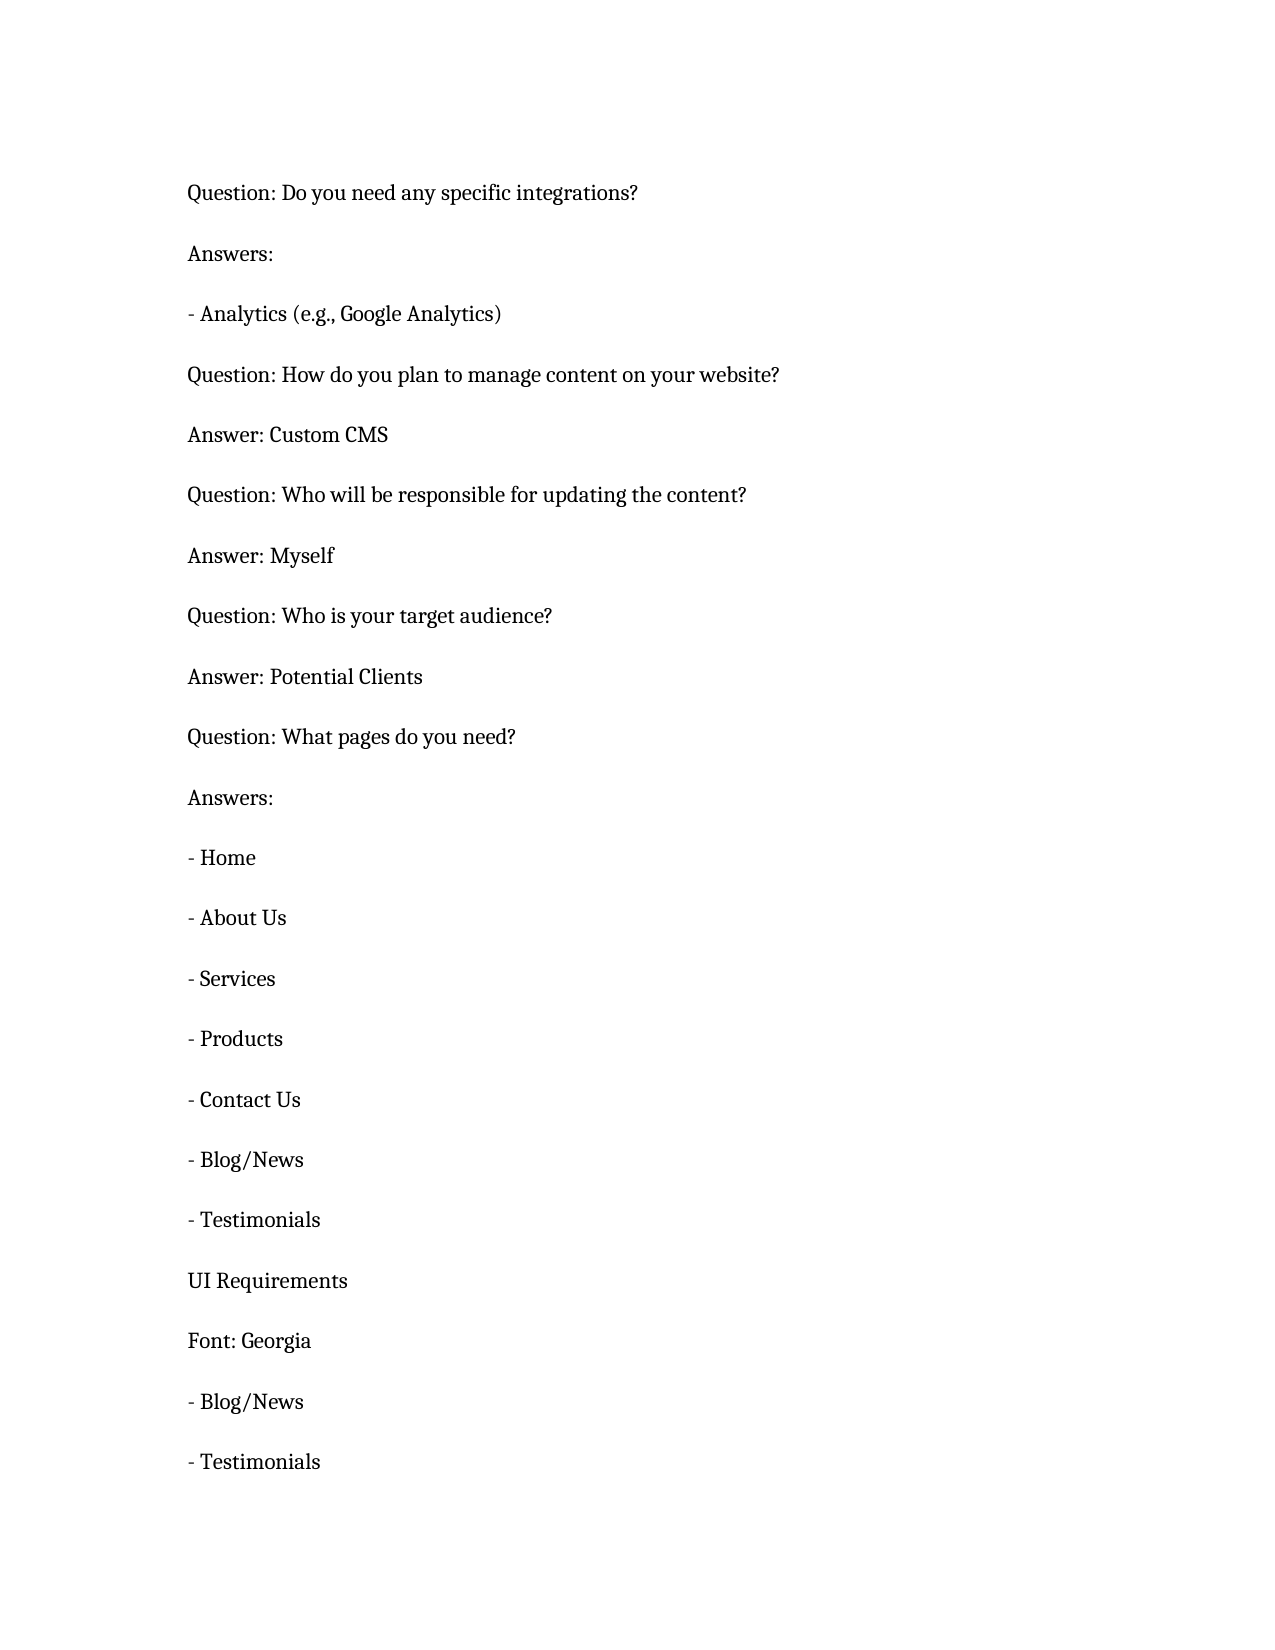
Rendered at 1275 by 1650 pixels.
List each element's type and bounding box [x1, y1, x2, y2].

text [187, 150, 1087, 1475]
